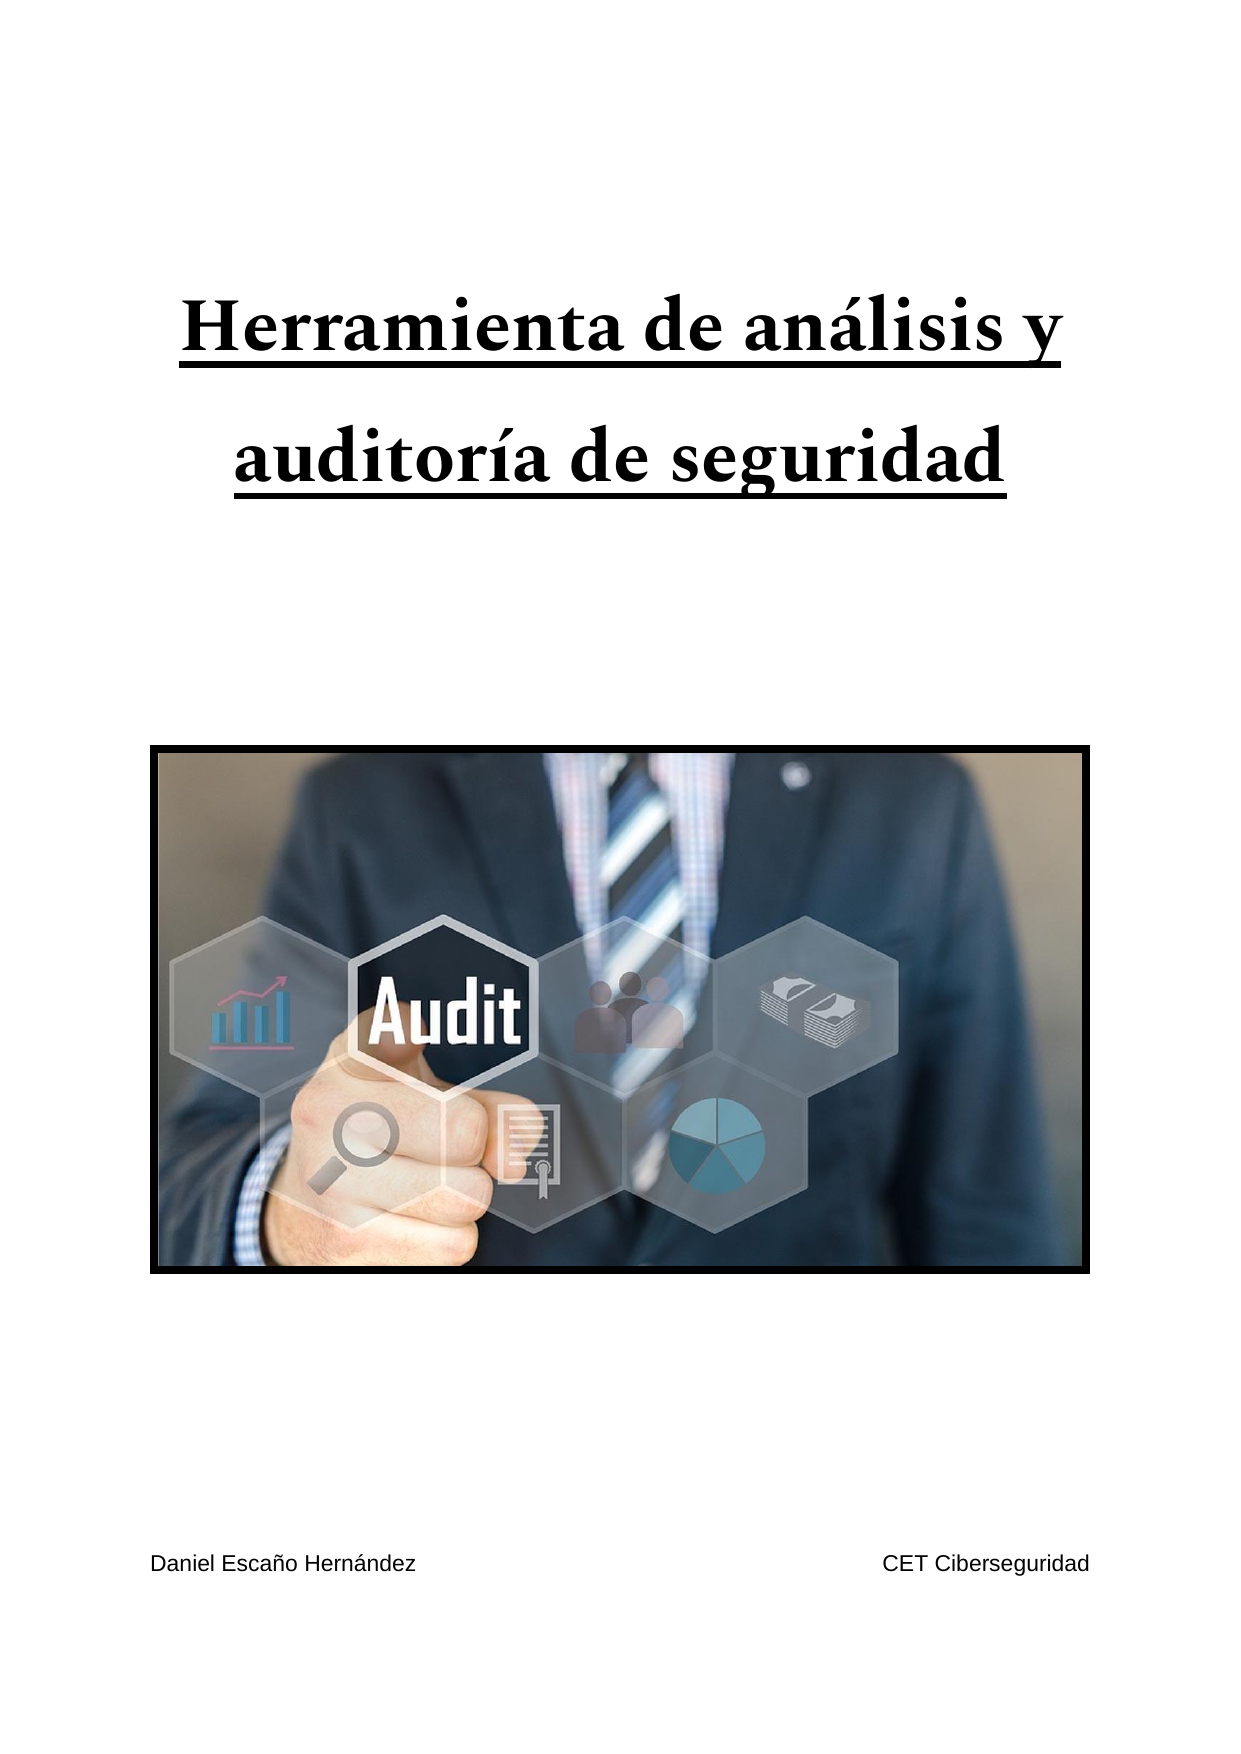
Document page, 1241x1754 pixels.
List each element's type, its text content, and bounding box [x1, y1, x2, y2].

text Herramienta de análisis y auditoría de seguridad [150, 271, 1090, 516]
text Daniel Escaño Hernández CET Ciberseguridad [150, 1550, 1090, 1576]
picture [158, 753, 1082, 1266]
